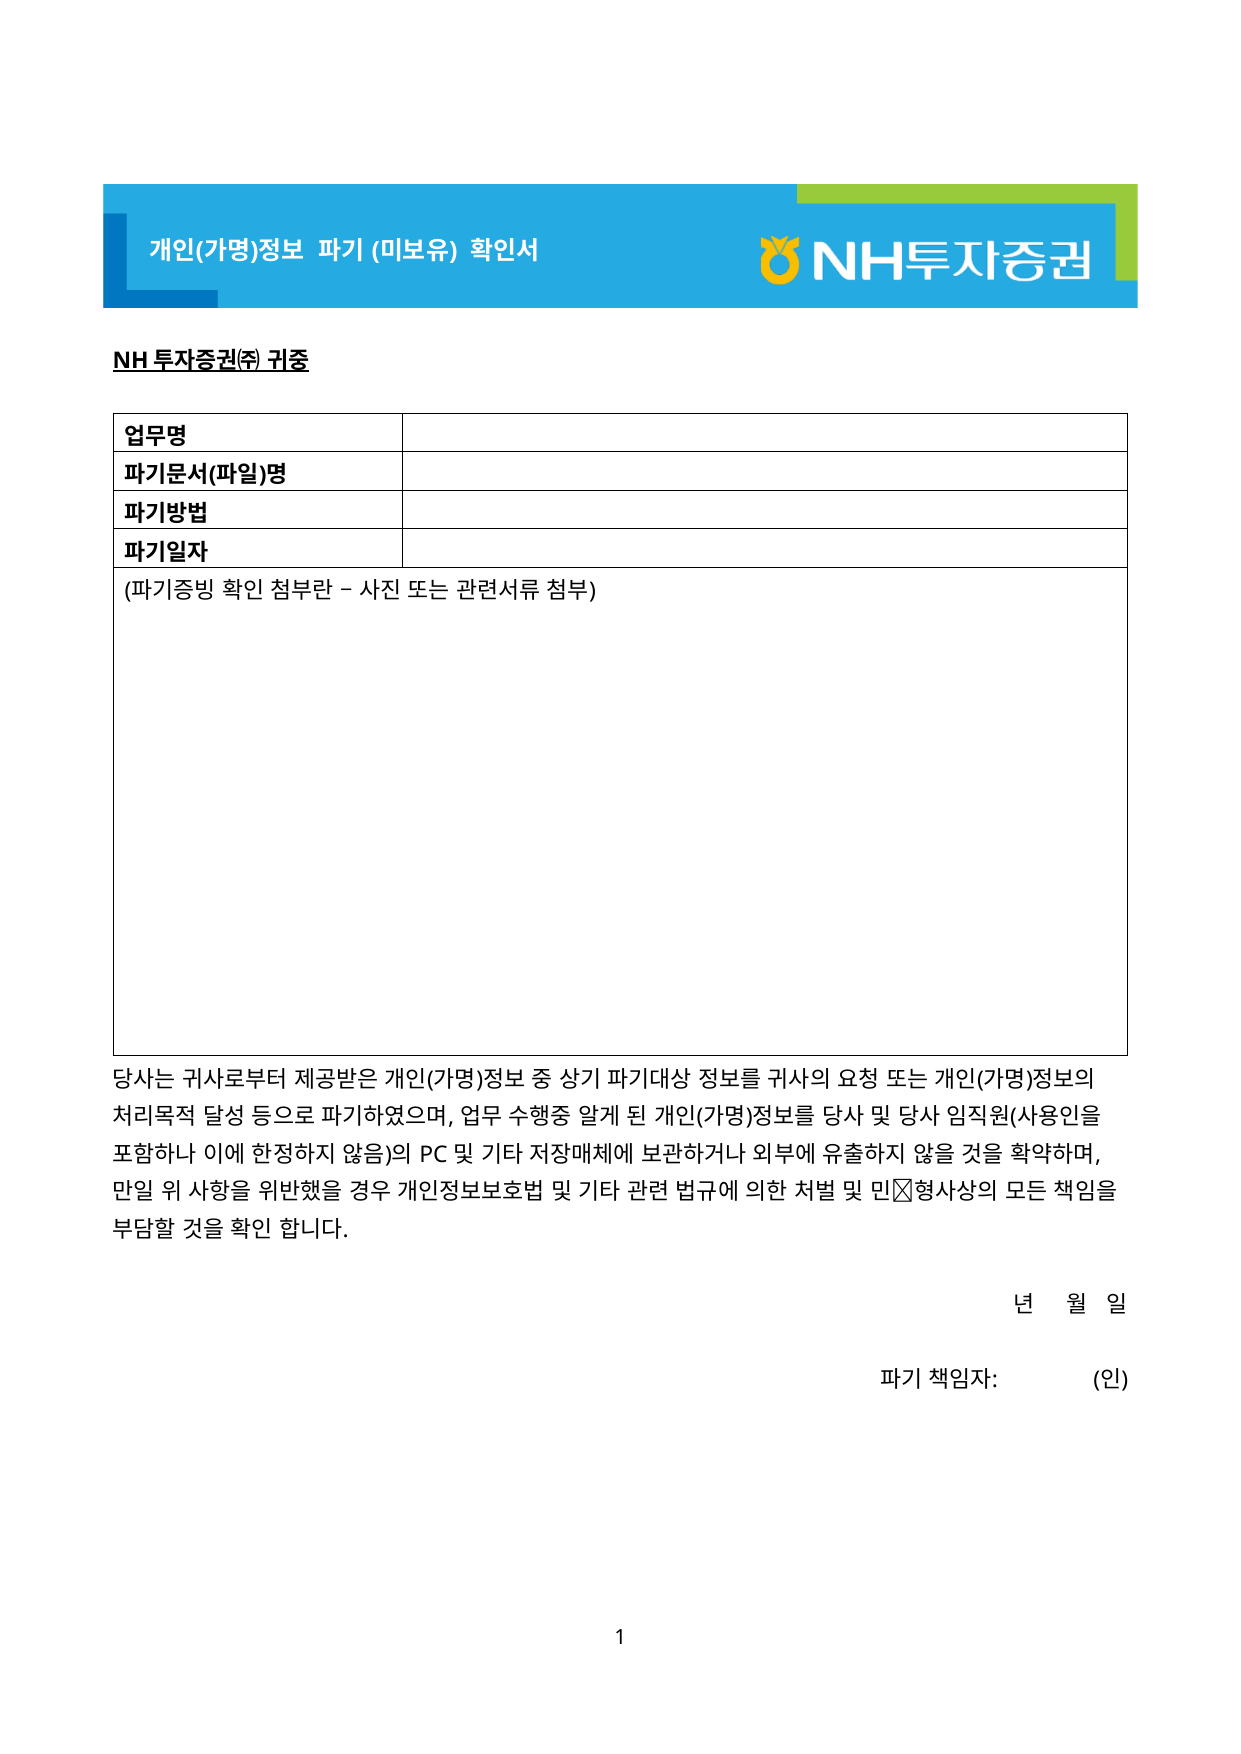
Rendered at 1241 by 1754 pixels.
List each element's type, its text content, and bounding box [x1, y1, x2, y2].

text 당사는 귀사로부터 제공받은 개인(가명)정보 중 상기 파기대상 정보를 귀사의 요청 또는 개인(가명)정보의 처리목적 달성 등으로 파기하였으며, 업무 수행중 알게 된 개인(가명)정보를 당사 및 당사 임직원(사용인을 포함하나 이에 한정하지 않음)의 PC 및 기타 저장매체에 보관하거나 외부에 유출하지 않을 것을 확약하며, 만일 위 사항을 위반했을 경우 개인정보보호법 및 기타 관련 법규에 의한 처벌 및 민형사상의 모든 책임을 부담할 것을 확인 합니다. [112, 1056, 1128, 1244]
table_cell 파기일자 [114, 529, 402, 567]
table_cell [403, 529, 1127, 567]
table_cell 파기방법 [114, 491, 402, 528]
table_header [403, 414, 1127, 451]
picture [103, 184, 1138, 308]
table_cell (파기증빙 확인 첨부란 – 사진 또는 관련서류 첨부) [114, 568, 1127, 1055]
table_cell [403, 452, 1127, 489]
table_header 업무명 [114, 414, 402, 451]
table_cell 파기문서(파일)명 [114, 452, 402, 489]
text NH투자증권㈜ 귀중 [112, 337, 1128, 375]
table_cell [403, 491, 1127, 528]
text 년 월 일 [112, 1281, 1128, 1319]
text 파기 책임자: (인) [112, 1356, 1128, 1394]
